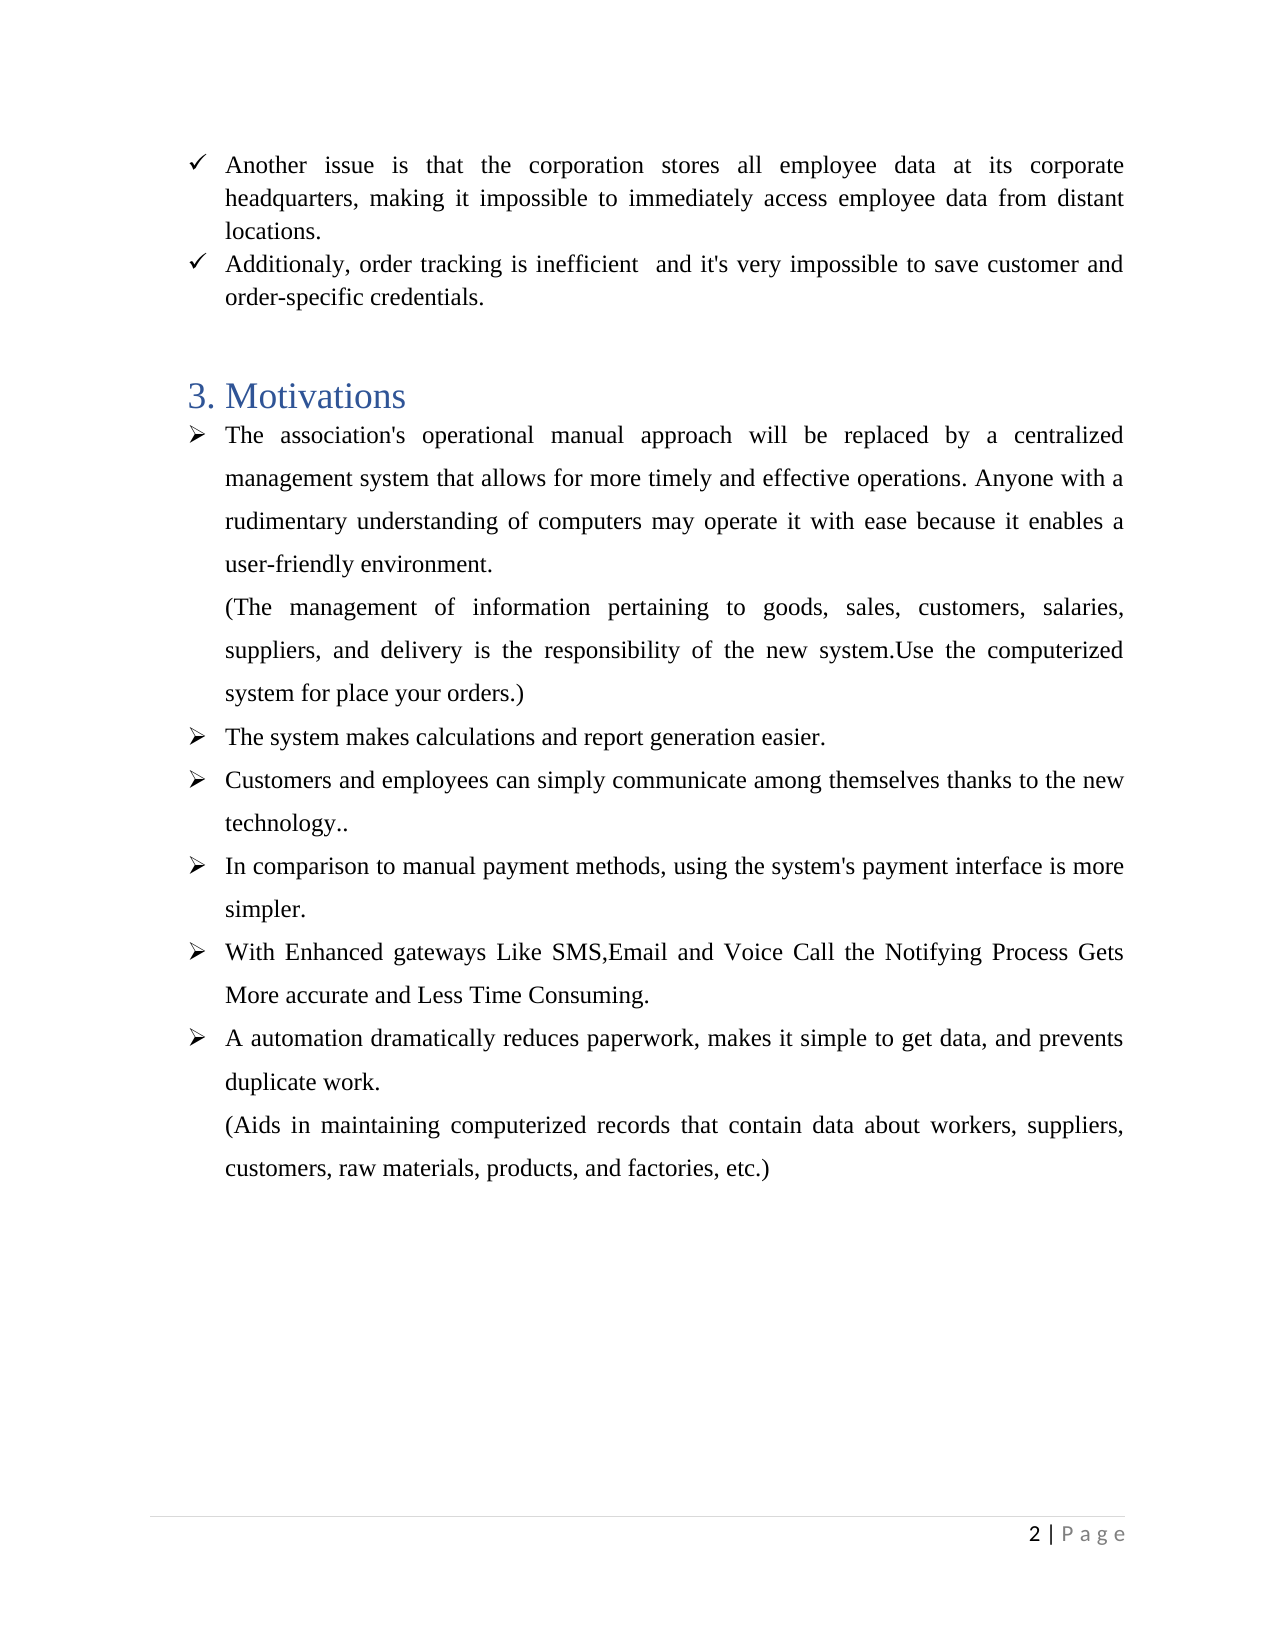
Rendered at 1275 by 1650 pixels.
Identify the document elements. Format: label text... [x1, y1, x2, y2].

list The association's operational manual approach will be replaced by a centralized management system that allows for more timely and effective operations. Anyone with a rudimentary understanding of computers may operate it with ease because it enables a user-friendly environment. [187, 420, 1125, 578]
list Customers and employees can simply communicate among themselves thanks to the new technology.. [187, 765, 1125, 837]
list With Enhanced gateways Like SMS,Email and Voice Call the Notifying Process Gets More accurate and Less Time Consuming. [187, 937, 1125, 1009]
list (The management of information pertaining to goods, sales, customers, salaries, suppliers, and delivery is the responsibility of the new system.Use the computerized system for place your orders.) [225, 592, 1125, 707]
list In comparison to manual payment methods, using the system's payment interface is more simpler. [187, 851, 1125, 923]
list Another issue is that the corporation stores all employee data at its corporate headquarters, making it impossible to immediately access employee data from distant locations. [187, 150, 1125, 245]
list The system makes calculations and report generation easier. [187, 722, 1125, 750]
list Additionaly, order tracking is inefficient and it's very impossible to save customer and order-specific credentials. [187, 249, 1125, 311]
subtitle Motivations [187, 373, 1125, 416]
list A automation dramatically reduces paperwork, makes it simple to get data, and prevents duplicate work. [187, 1023, 1125, 1095]
list (Aids in maintaining computerized records that contain data about workers, suppliers, customers, raw materials, products, and factories, etc.) [225, 1110, 1125, 1182]
